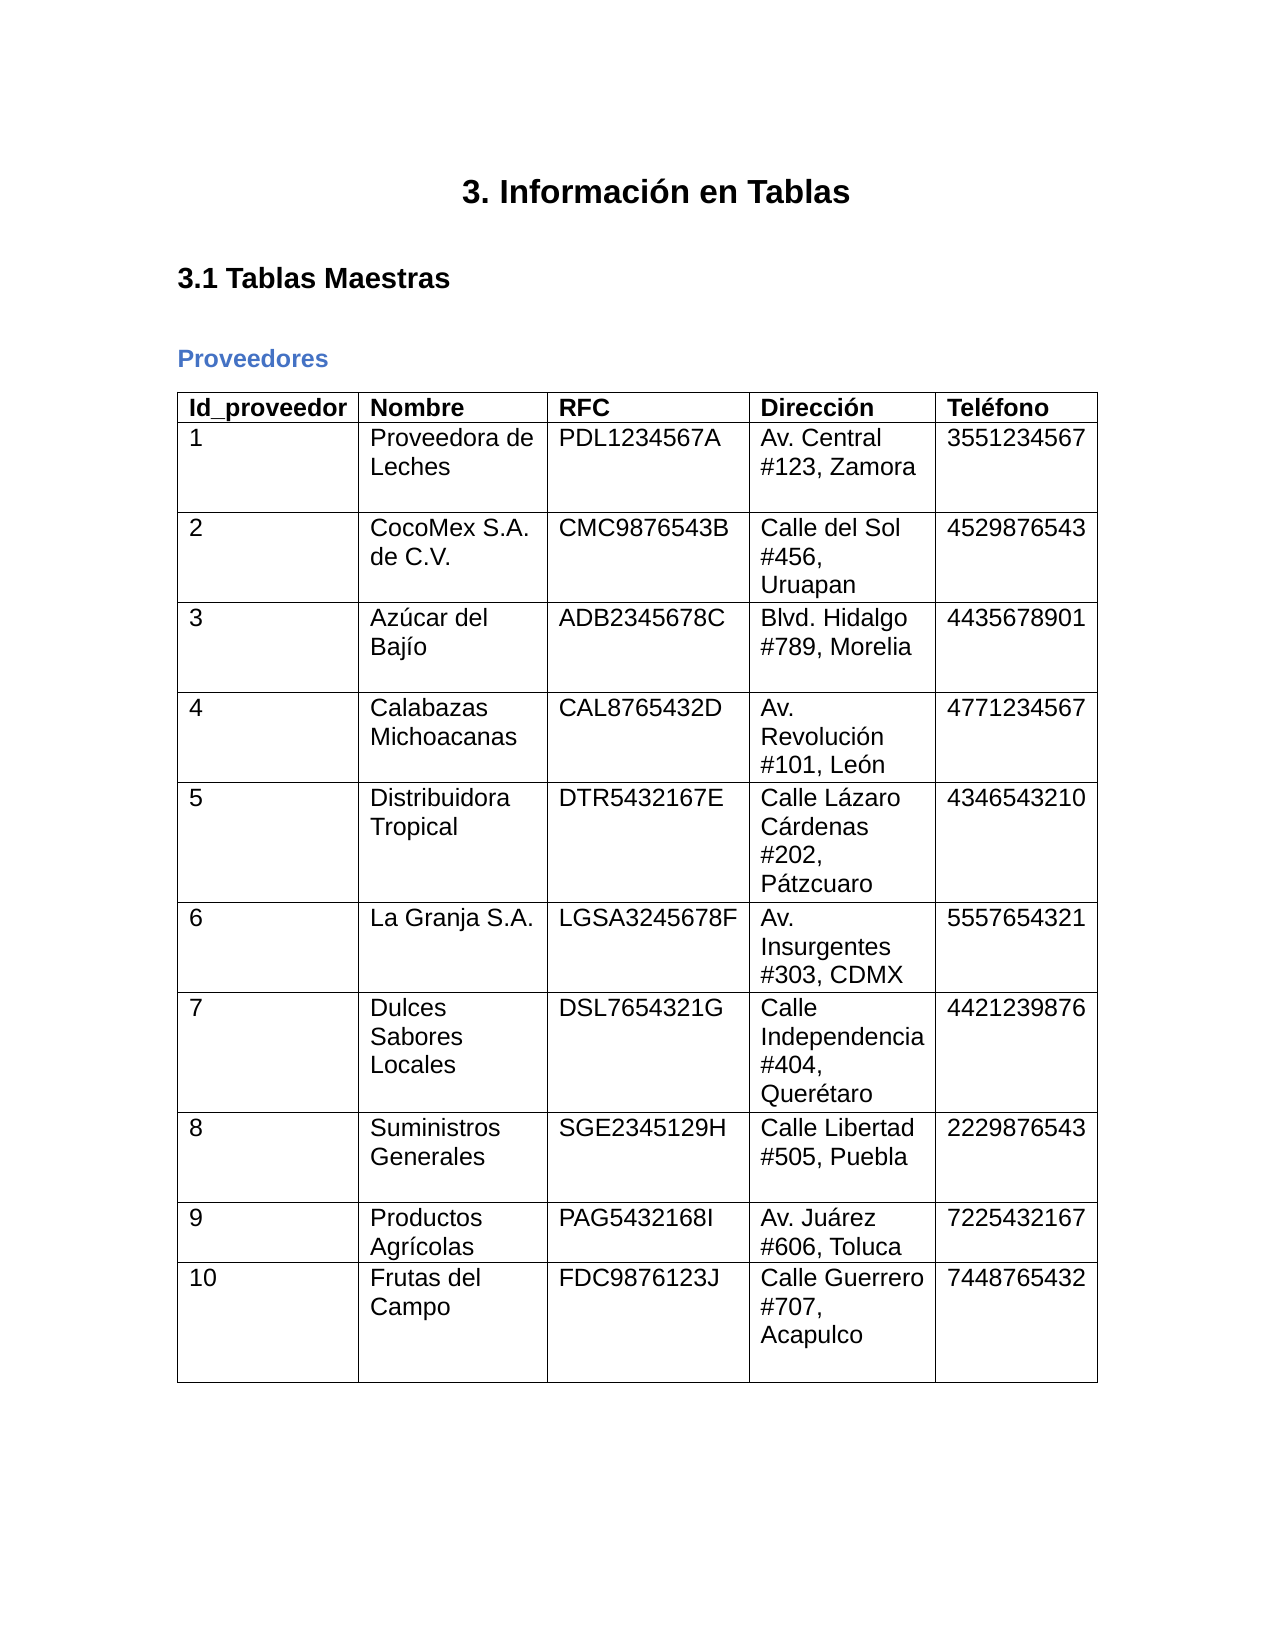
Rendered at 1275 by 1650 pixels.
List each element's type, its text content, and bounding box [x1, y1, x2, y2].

table_cell Blvd. Hidalgo #789, Morelia [750, 603, 935, 692]
table_cell Productos Agrícolas [359, 1203, 547, 1262]
table_cell Suministros Generales [359, 1113, 547, 1202]
table_cell Av. Juárez #606, Toluca [750, 1203, 935, 1262]
subtitle Información en Tablas [215, 173, 1098, 211]
table_cell La Granja S.A. [359, 903, 547, 992]
table_cell 2229876543 [936, 1113, 1097, 1202]
table_cell DTR5432167E [548, 783, 749, 902]
table_cell 6 [178, 903, 358, 992]
table_cell Calabazas Michoacanas [359, 693, 547, 782]
table_header Dirección [750, 393, 935, 422]
table_cell PAG5432168I [548, 1203, 749, 1262]
table_cell 7 [178, 993, 358, 1112]
table_cell 10 [178, 1263, 358, 1382]
table_cell Av. Insurgentes #303, CDMX [750, 903, 935, 992]
table_cell Calle Libertad #505, Puebla [750, 1113, 935, 1202]
table_cell 7225432167 [936, 1203, 1097, 1262]
table_cell Calle Guerrero #707, Acapulco [750, 1263, 935, 1382]
table_cell ADB2345678C [548, 603, 749, 692]
table_header Id_proveedor [178, 393, 358, 422]
table_header Nombre [359, 393, 547, 422]
table_cell Azúcar del Bajío [359, 603, 547, 692]
table_cell 3 [178, 603, 358, 692]
table_cell 8 [178, 1113, 358, 1202]
table_cell 4771234567 [936, 693, 1097, 782]
table_cell Calle Lázaro Cárdenas #202, Pátzcuaro [750, 783, 935, 902]
table_cell Av. Central #123, Zamora [750, 423, 935, 512]
table_cell 9 [178, 1203, 358, 1262]
table_cell 1 [178, 423, 358, 512]
table_cell CocoMex S.A. de C.V. [359, 513, 547, 602]
table_cell Distribuidora Tropical [359, 783, 547, 902]
table_cell Dulces Sabores Locales [359, 993, 547, 1112]
table_cell 5557654321 [936, 903, 1097, 992]
text Proveedores [177, 344, 1098, 373]
table_cell 5 [178, 783, 358, 902]
table_cell FDC9876123J [548, 1263, 749, 1382]
table_header Teléfono [936, 393, 1097, 422]
subtitle 3.1 Tablas Maestras [177, 261, 1098, 294]
table_cell PDL1234567A [548, 423, 749, 512]
table_cell Proveedora de Leches [359, 423, 547, 512]
table_cell DSL7654321G [548, 993, 749, 1112]
table_cell 3551234567 [936, 423, 1097, 512]
table_cell 4346543210 [936, 783, 1097, 902]
table_cell SGE2345129H [548, 1113, 749, 1202]
table_cell 7448765432 [936, 1263, 1097, 1382]
table_cell Frutas del Campo [359, 1263, 547, 1382]
table_cell 2 [178, 513, 358, 602]
table_cell 4 [178, 693, 358, 782]
table_cell 4421239876 [936, 993, 1097, 1112]
table_cell 4529876543 [936, 513, 1097, 602]
table_cell Av. Revolución #101, León [750, 693, 935, 782]
table_cell CMC9876543B [548, 513, 749, 602]
table_cell LGSA3245678F [548, 903, 749, 992]
table_cell CAL8765432D [548, 693, 749, 782]
table_cell Calle del Sol #456, Uruapan [750, 513, 935, 602]
table_cell Calle Independencia #404, Querétaro [750, 993, 935, 1112]
table_cell 4435678901 [936, 603, 1097, 692]
table_header RFC [548, 393, 749, 422]
